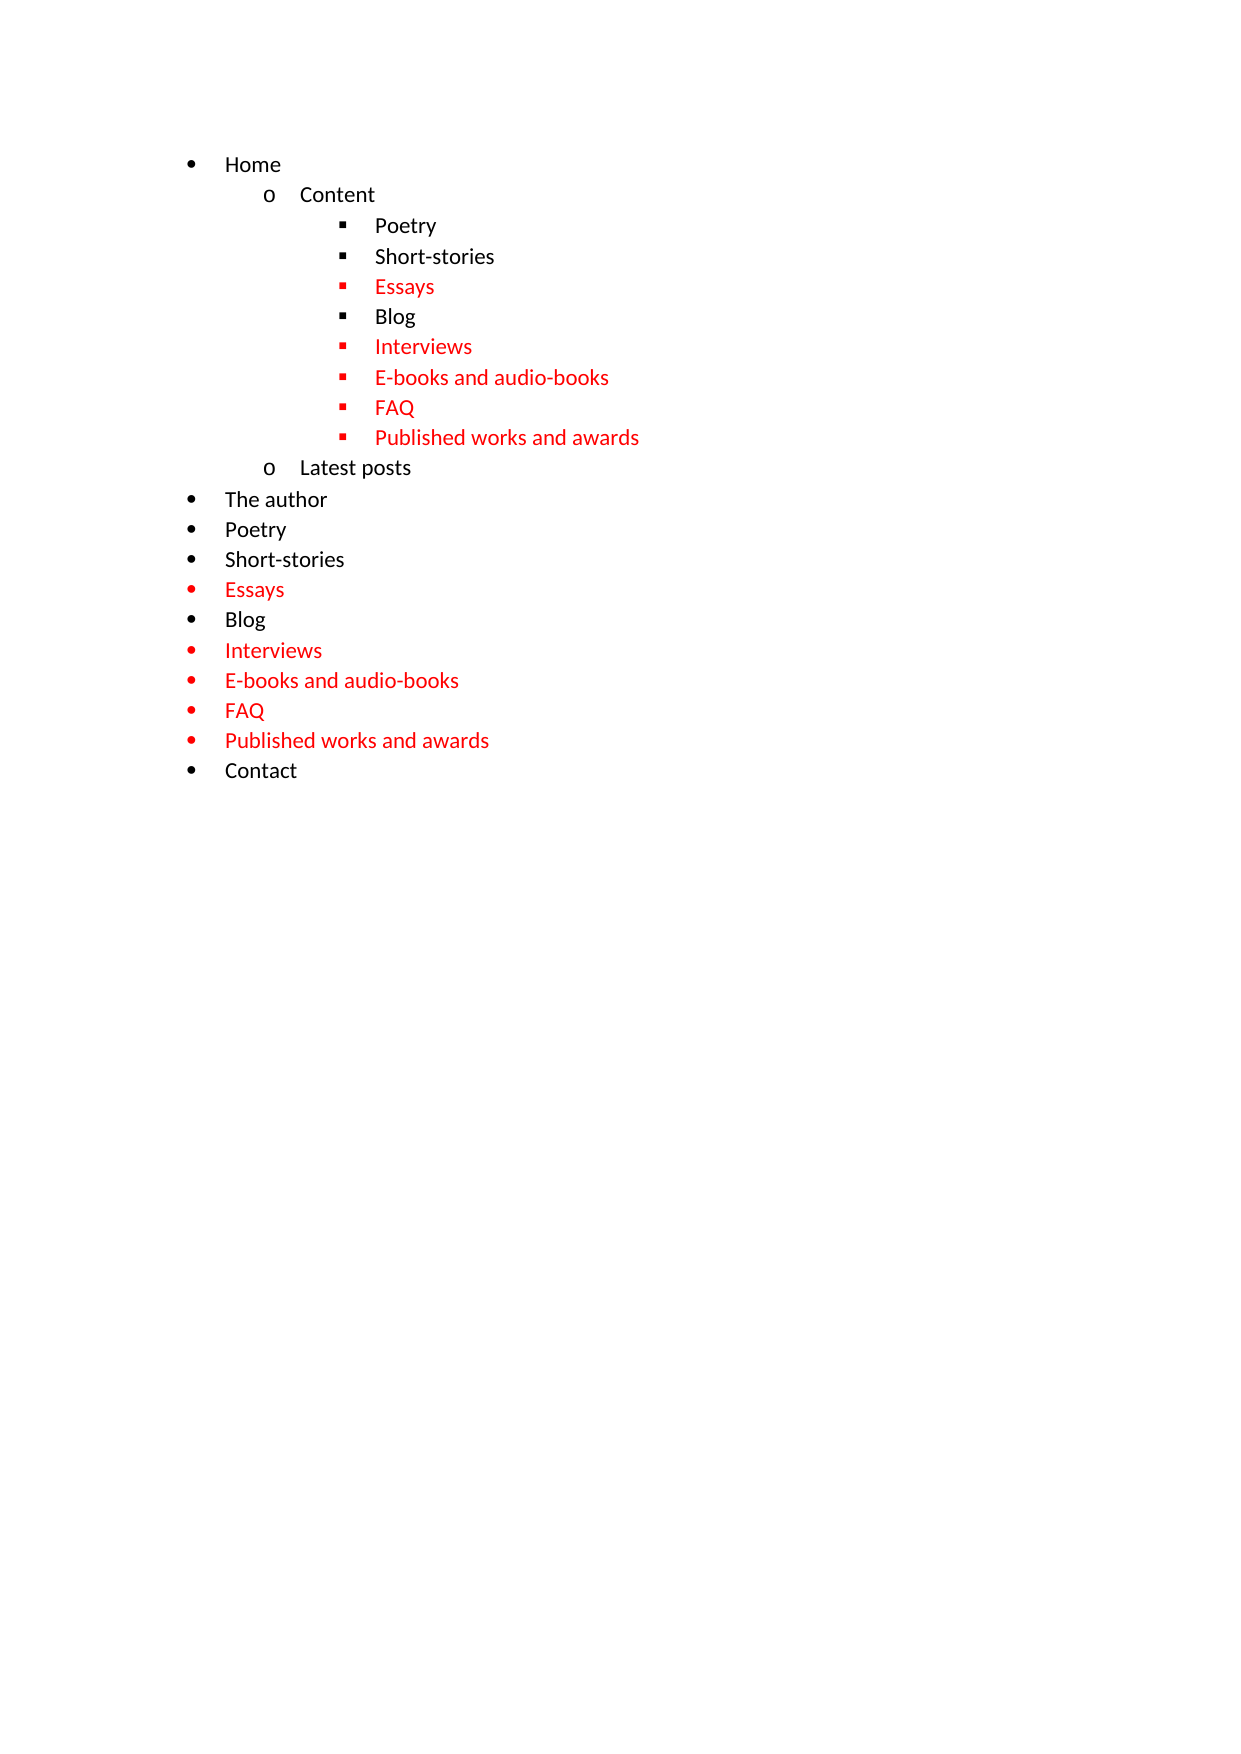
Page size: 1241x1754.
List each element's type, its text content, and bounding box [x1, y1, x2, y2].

list E-books and audio-books [337, 363, 1090, 391]
list Published works and awards [187, 726, 1090, 754]
list The author [187, 485, 1090, 513]
list Essays [187, 575, 1090, 603]
list Latest posts [262, 453, 1090, 482]
list Interviews [337, 332, 1090, 361]
list Interviews [187, 636, 1090, 664]
list Home [187, 150, 1090, 178]
list FAQ [337, 393, 1090, 421]
list Short-stories [187, 545, 1090, 573]
list Contact [187, 757, 1090, 785]
list FAQ [187, 696, 1090, 724]
list Content [262, 180, 1090, 209]
list Poetry [187, 515, 1090, 543]
list Poetry [337, 212, 1090, 240]
list E-books and audio-books [187, 666, 1090, 694]
list Published works and awards [337, 423, 1090, 451]
list Blog [187, 606, 1090, 634]
list Blog [337, 302, 1090, 330]
list Essays [337, 272, 1090, 300]
list Short-stories [337, 242, 1090, 270]
